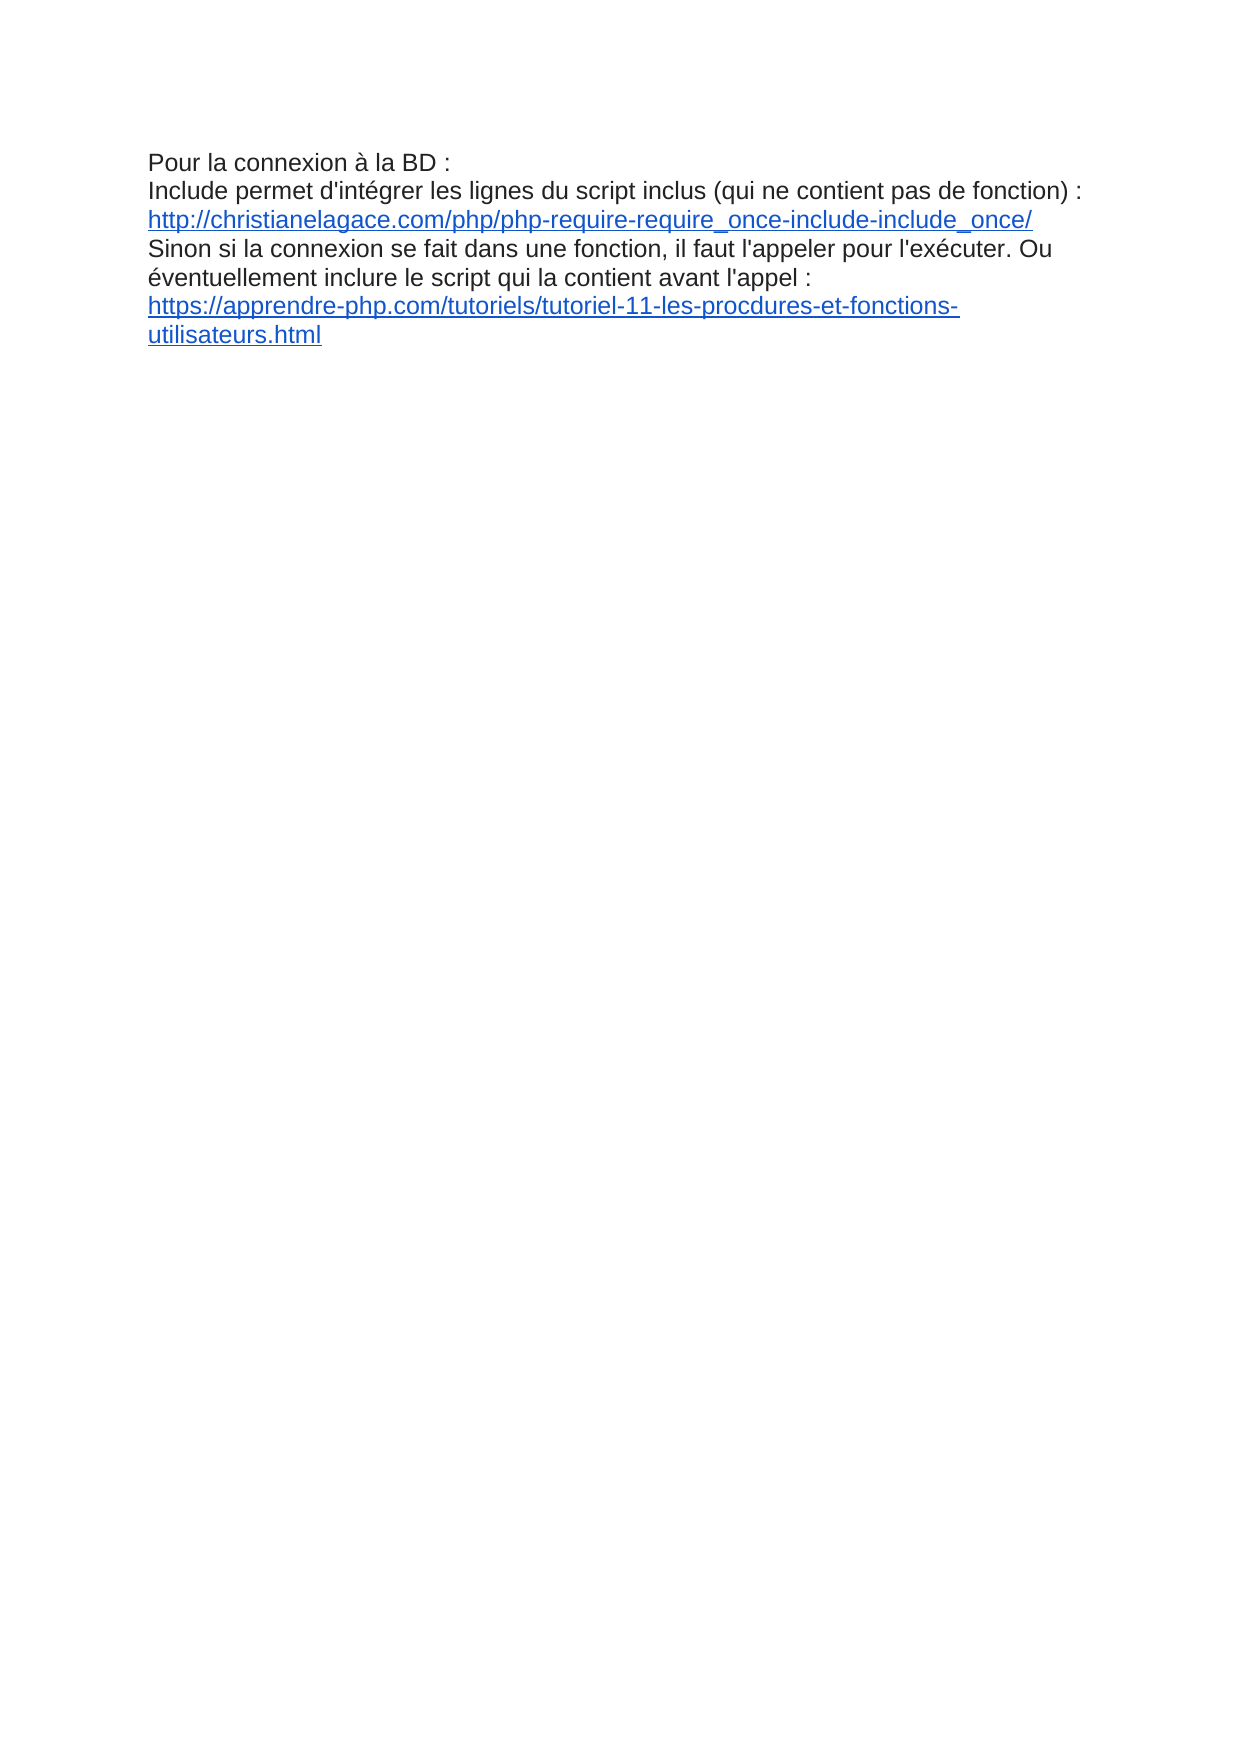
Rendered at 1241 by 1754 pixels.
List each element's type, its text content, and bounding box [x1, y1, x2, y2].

text http://christianelagace.com/php/php-require-require_once-include-include_once/ [148, 205, 1093, 234]
text Include permet d'intégrer les lignes du script inclus (qui ne contient pas de fonction) : [148, 176, 1093, 205]
text Sinon si la connexion se fait dans une fonction, il faut l'appeler pour l'exécuter. Ou éventuellement inclure le script qui la contient avant l'appel : [148, 234, 1093, 291]
text https://apprendre-php.com/tutoriels/tutoriel-11-les-procdures-et-fonctions-utilisateurs.html [148, 291, 1093, 349]
text Pour la connexion à la BD : [148, 148, 1093, 176]
